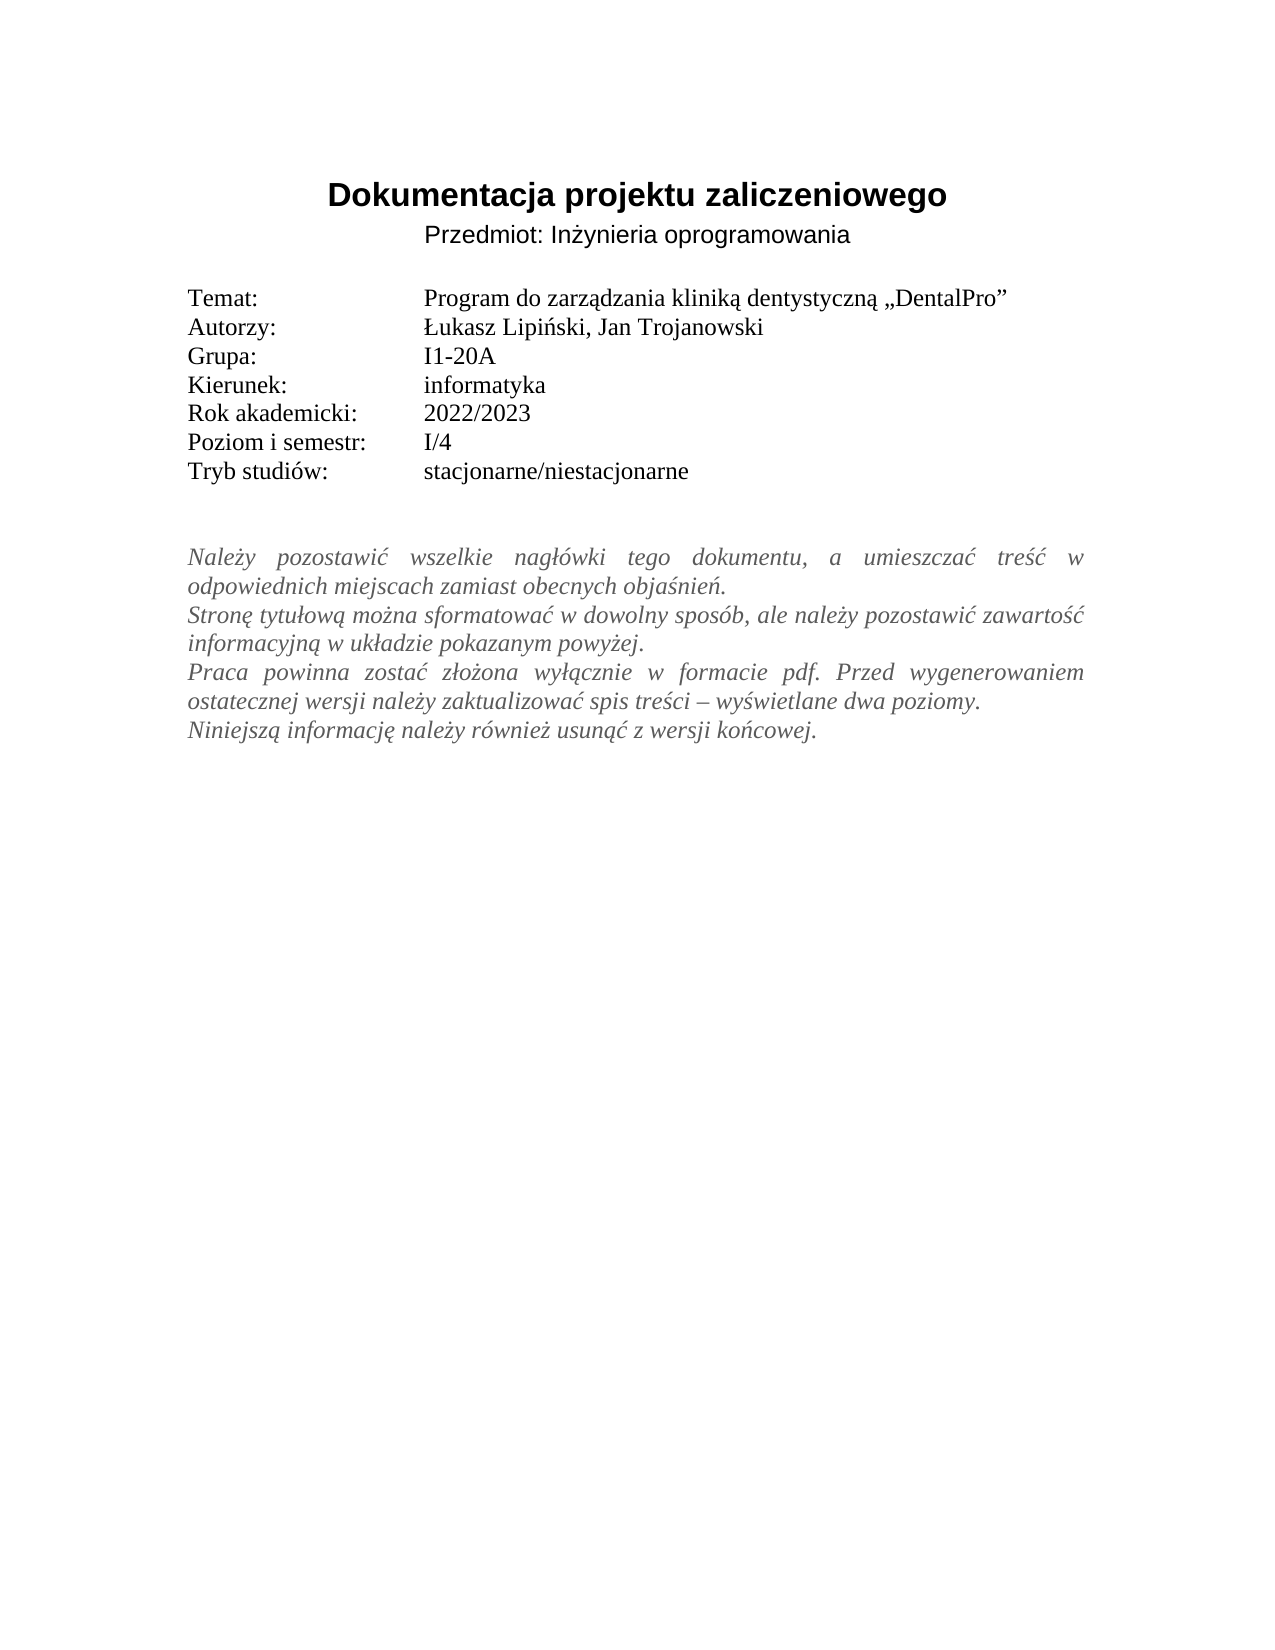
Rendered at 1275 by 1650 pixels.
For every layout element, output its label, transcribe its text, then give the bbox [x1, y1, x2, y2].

text Grupa: I1-20A [187, 341, 1087, 370]
text Temat: Program do zarządzania kliniką dentystyczną „DentalPro” [187, 283, 1087, 312]
text Kierunek: informatyka [187, 370, 1087, 398]
text Poziom i semestr: I/4 [187, 427, 1087, 456]
text Tryb studiów: stacjonarne/niestacjonarne [187, 456, 1087, 485]
text Rok akademicki: 2022/2023 [187, 398, 1087, 427]
text Stronę tytułową można sformatować w dowolny sposób, ale należy pozostawić zawartość informacyjną w układzie pokazanym powyżej. [187, 600, 1087, 657]
text Niniejszą informację należy również usunąć z wersji końcowej. [187, 715, 1087, 743]
text Należy pozostawić wszelkie nagłówki tego dokumentu, a umieszczać treść w odpowiednich miejscach zamiast obecnych objaśnień. [187, 542, 1087, 600]
subtitle Przedmiot: Inżynieria oprogramowania [187, 220, 1087, 248]
title Dokumentacja projektu zaliczeniowego [187, 175, 1087, 213]
text Autorzy: Łukasz Lipiński, Jan Trojanowski [187, 312, 1087, 341]
text Praca powinna zostać złożona wyłącznie w formacie pdf. Przed wygenerowaniem ostatecznej wersji należy zaktualizować spis treści – wyświetlane dwa poziomy. [187, 657, 1087, 715]
